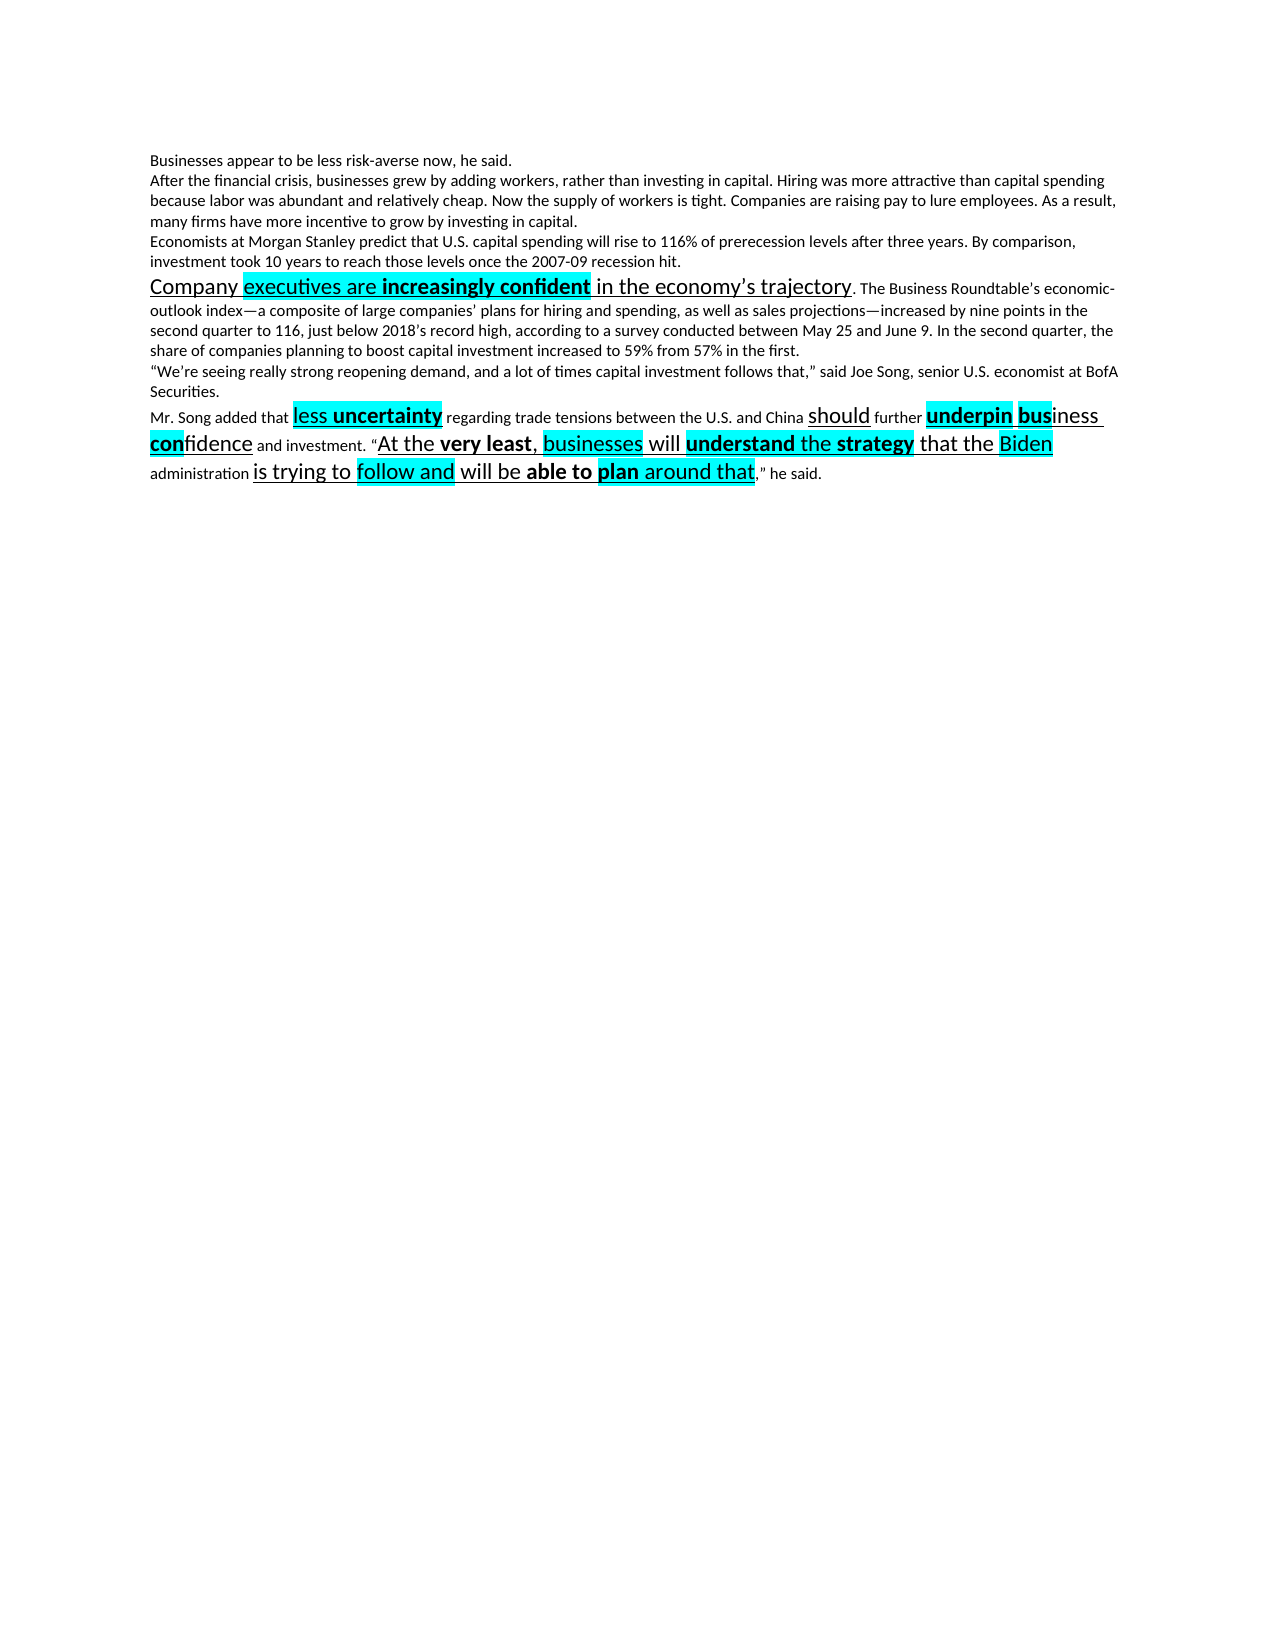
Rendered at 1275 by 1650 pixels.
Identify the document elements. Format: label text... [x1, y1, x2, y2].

text Businesses appear to be less risk-averse now, he said. [150, 150, 1125, 170]
text Mr. Song added that less uncertainty regarding trade tensions between the U.S. and China should further underpin business confidence and investment. “At the very least, businesses will understand the strategy that the Biden administration is trying to follow and will be able to plan around that,” he said. [150, 401, 1125, 486]
text “We’re seeing really strong reopening demand, and a lot of times capital investment follows that,” said Joe Song, senior U.S. economist at BofA Securities. [150, 361, 1125, 401]
text Company executives are increasingly confident in the economy’s trajectory. The Business Roundtable’s economic-outlook index—a composite of large companies’ plans for hiring and spending, as well as sales projections—increased by nine points in the second quarter to 116, just below 2018’s record high, according to a survey conducted between May 25 and June 9. In the second quarter, the share of companies planning to boost capital investment increased to 59% from 57% in the first. [150, 272, 1125, 361]
text Economists at Morgan Stanley predict that U.S. capital spending will rise to 116% of prerecession levels after three years. By comparison, investment took 10 years to reach those levels once the 2007-09 recession hit. [150, 231, 1125, 272]
text After the financial crisis, businesses grew by adding workers, rather than investing in capital. Hiring was more attractive than capital spending because labor was abundant and relatively cheap. Now the supply of workers is tight. Companies are raising pay to lure employees. As a result, many firms have more incentive to grow by investing in capital. [150, 170, 1125, 231]
